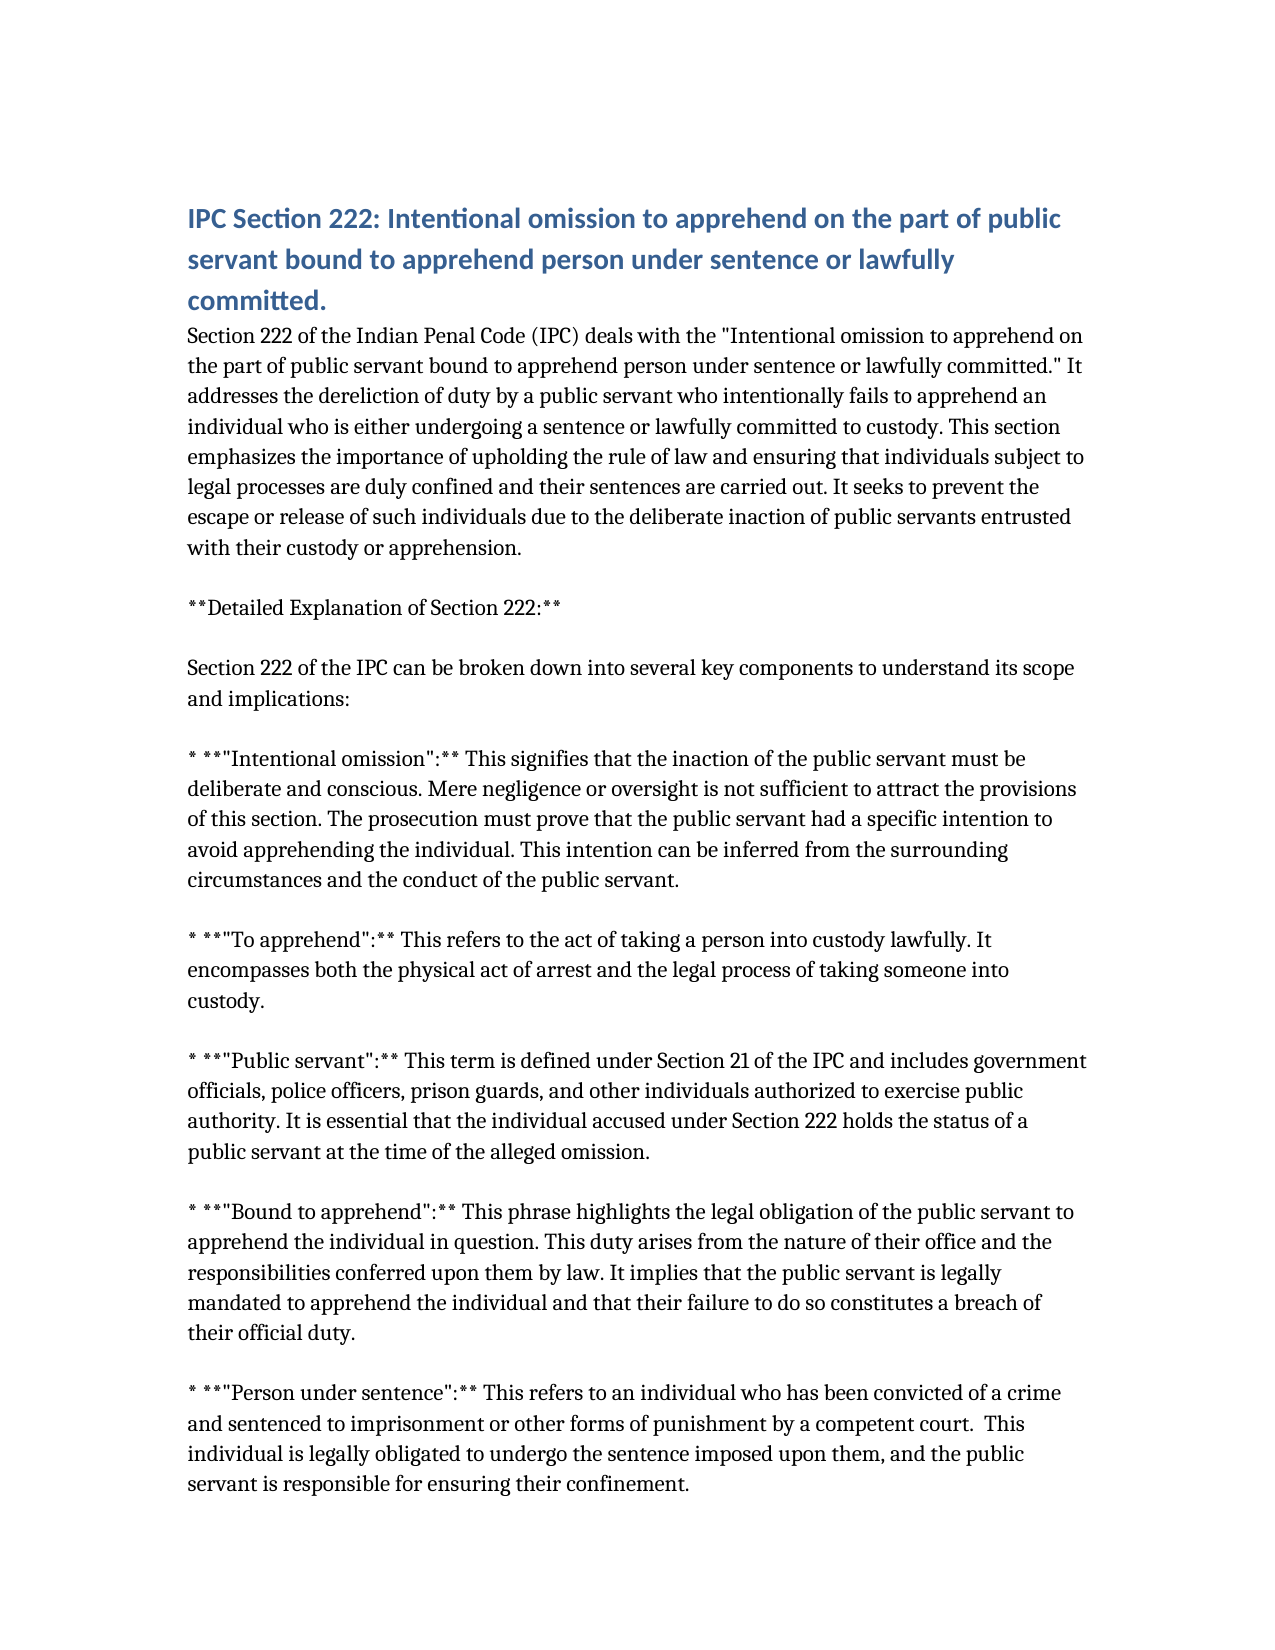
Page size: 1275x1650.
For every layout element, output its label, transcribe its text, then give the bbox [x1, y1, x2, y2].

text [187, 323, 1087, 1497]
subtitle IPC Section 222: Intentional omission to apprehend on the part of public servant bound to apprehend person under sentence or lawfully committed. [187, 200, 1087, 317]
